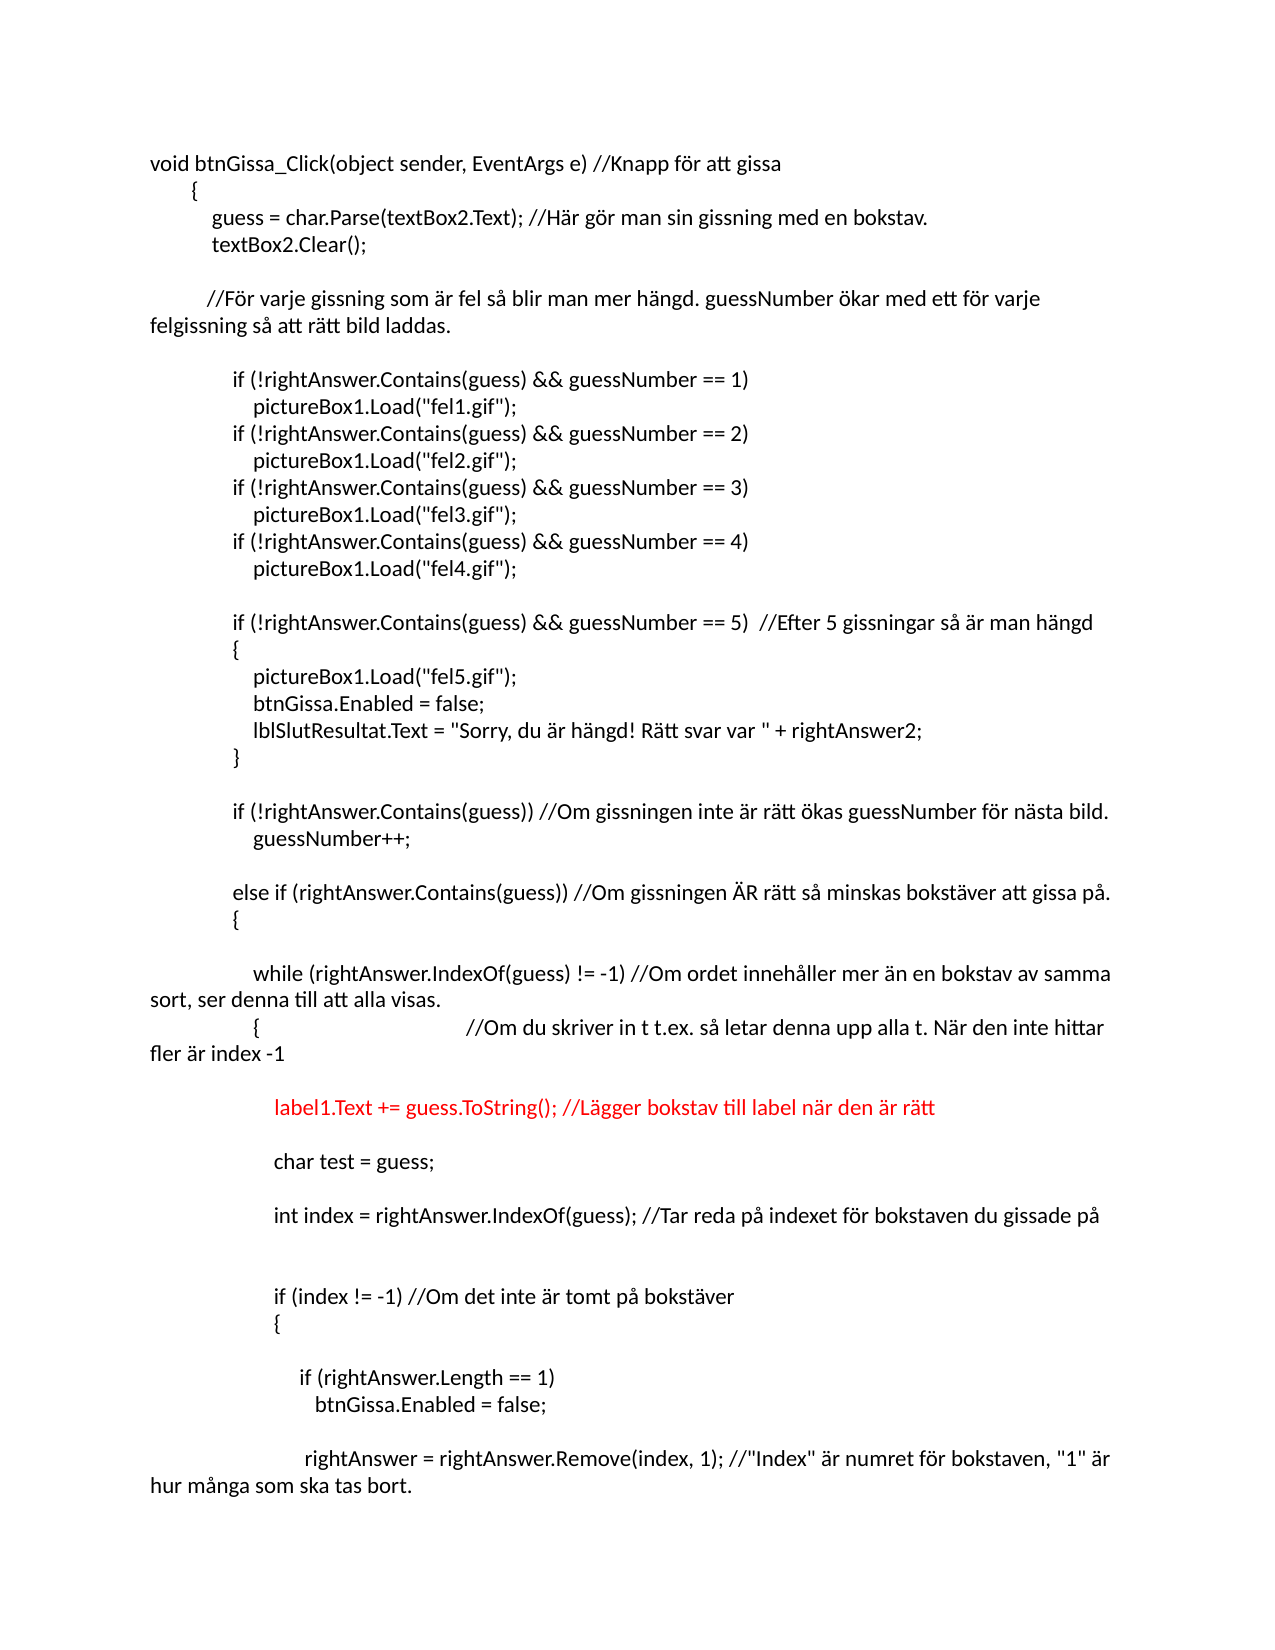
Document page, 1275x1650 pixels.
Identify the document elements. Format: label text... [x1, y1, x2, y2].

text if (!rightAnswer.Contains(guess) && guessNumber == 3) [150, 474, 1125, 501]
text pictureBox1.Load("fel1.gif"); [150, 393, 1125, 420]
text label1.Text += guess.ToString(); //Lägger bokstav till label när den är rätt [150, 1094, 1125, 1121]
text if (!rightAnswer.Contains(guess) && guessNumber == 1) [150, 366, 1125, 393]
text char test = guess; [150, 1148, 1125, 1175]
text else if (rightAnswer.Contains(guess)) //Om gissningen ÄR rätt så minskas bokstäver att gissa på. [150, 878, 1125, 905]
text if (rightAnswer.Length == 1) [150, 1364, 1125, 1391]
text pictureBox1.Load("fel2.gif"); [150, 447, 1125, 474]
text if (!rightAnswer.Contains(guess) && guessNumber == 4) [150, 528, 1125, 555]
text pictureBox1.Load("fel5.gif"); [150, 663, 1125, 689]
text btnGissa.Enabled = false; [150, 689, 1125, 717]
text if (!rightAnswer.Contains(guess)) //Om gissningen inte är rätt ökas guessNumber för nästa bild. [150, 797, 1125, 824]
text pictureBox1.Load("fel3.gif"); [150, 501, 1125, 528]
text textBox2.Clear(); [150, 231, 1125, 258]
text if (!rightAnswer.Contains(guess) && guessNumber == 5) //Efter 5 gissningar så är man hängd [150, 609, 1125, 636]
text guessNumber++; [150, 824, 1125, 851]
text guess = char.Parse(textBox2.Text); //Här gör man sin gissning med en bokstav. [150, 204, 1125, 231]
text void btnGissa_Click(object sender, EventArgs e) //Knapp för att gissa [150, 150, 1125, 177]
text { [150, 636, 1125, 663]
text { //Om du skriver in t t.ex. så letar denna upp alla t. När den inte hittar fler är index -1 [150, 1013, 1125, 1067]
text { [150, 905, 1125, 932]
text lblSlutResultat.Text = "Sorry, du är hängd! Rätt svar var " + rightAnswer2; [150, 717, 1125, 743]
text { [150, 1310, 1125, 1337]
text int index = rightAnswer.IndexOf(guess); //Tar reda på indexet för bokstaven du gissade på [150, 1202, 1125, 1229]
text //För varje gissning som är fel så blir man mer hängd. guessNumber ökar med ett för varje felgissning så att rätt bild laddas. [150, 285, 1125, 339]
text while (rightAnswer.IndexOf(guess) != -1) //Om ordet innehåller mer än en bokstav av samma sort, ser denna till att alla visas. [150, 959, 1125, 1013]
text rightAnswer = rightAnswer.Remove(index, 1); //"Index" är numret för bokstaven, "1" är hur många som ska tas bort. [150, 1445, 1125, 1499]
text } [150, 743, 1125, 771]
text { [150, 177, 1125, 204]
text btnGissa.Enabled = false; [150, 1391, 1125, 1418]
text if (!rightAnswer.Contains(guess) && guessNumber == 2) [150, 420, 1125, 447]
text pictureBox1.Load("fel4.gif"); [150, 555, 1125, 582]
text if (index != -1) //Om det inte är tomt på bokstäver [150, 1283, 1125, 1310]
